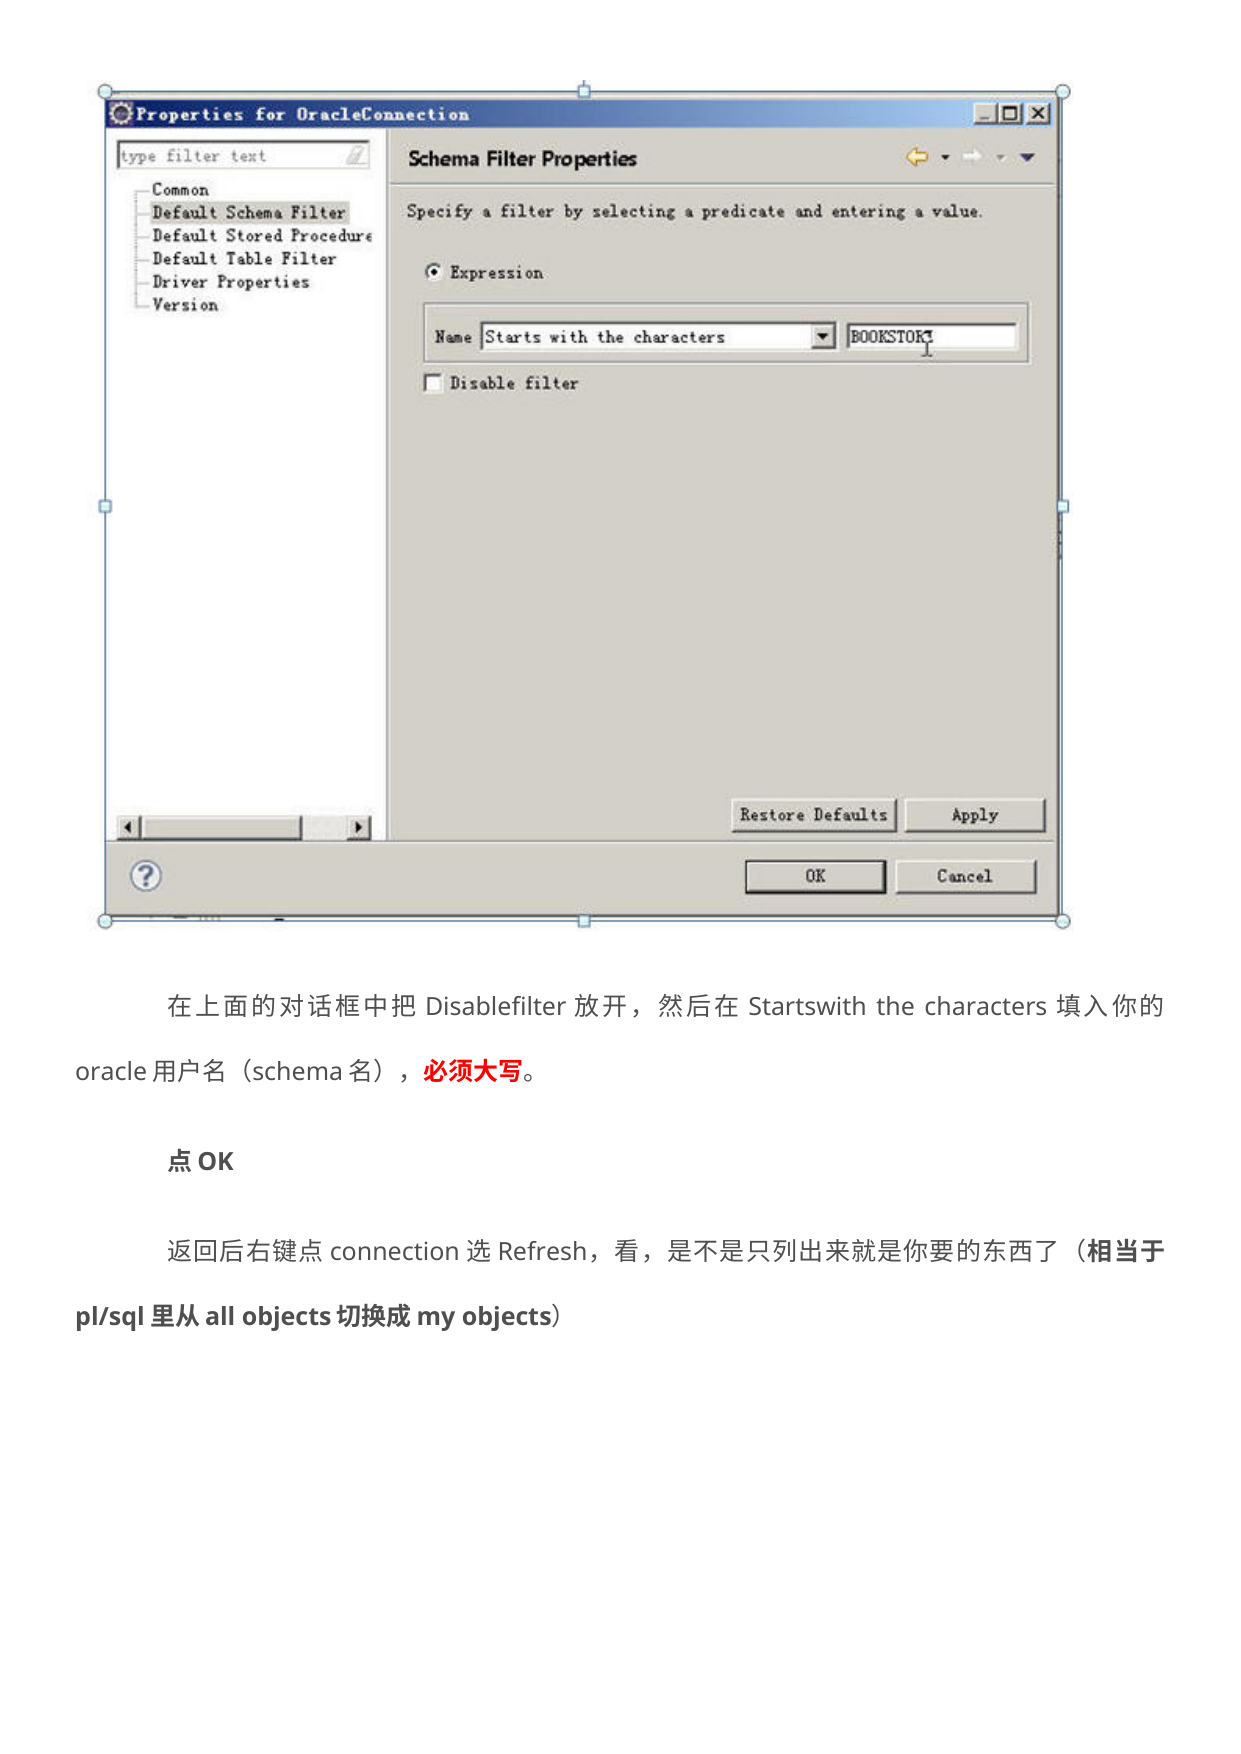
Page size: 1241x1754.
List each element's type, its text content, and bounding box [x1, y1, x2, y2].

text 返回后右键点connection选Refresh，看，是不是只列出来就是你要的东西了（相当于pl/sql里从all objects切换成my objects） [75, 1217, 1165, 1347]
picture [75, 80, 1074, 933]
text 在上面的对话框中把Disablefilter放开，然后在Startswith the characters填入你的oracle用户名（schema名），必须大写。 [75, 972, 1165, 1102]
text 点OK [75, 1127, 1165, 1192]
